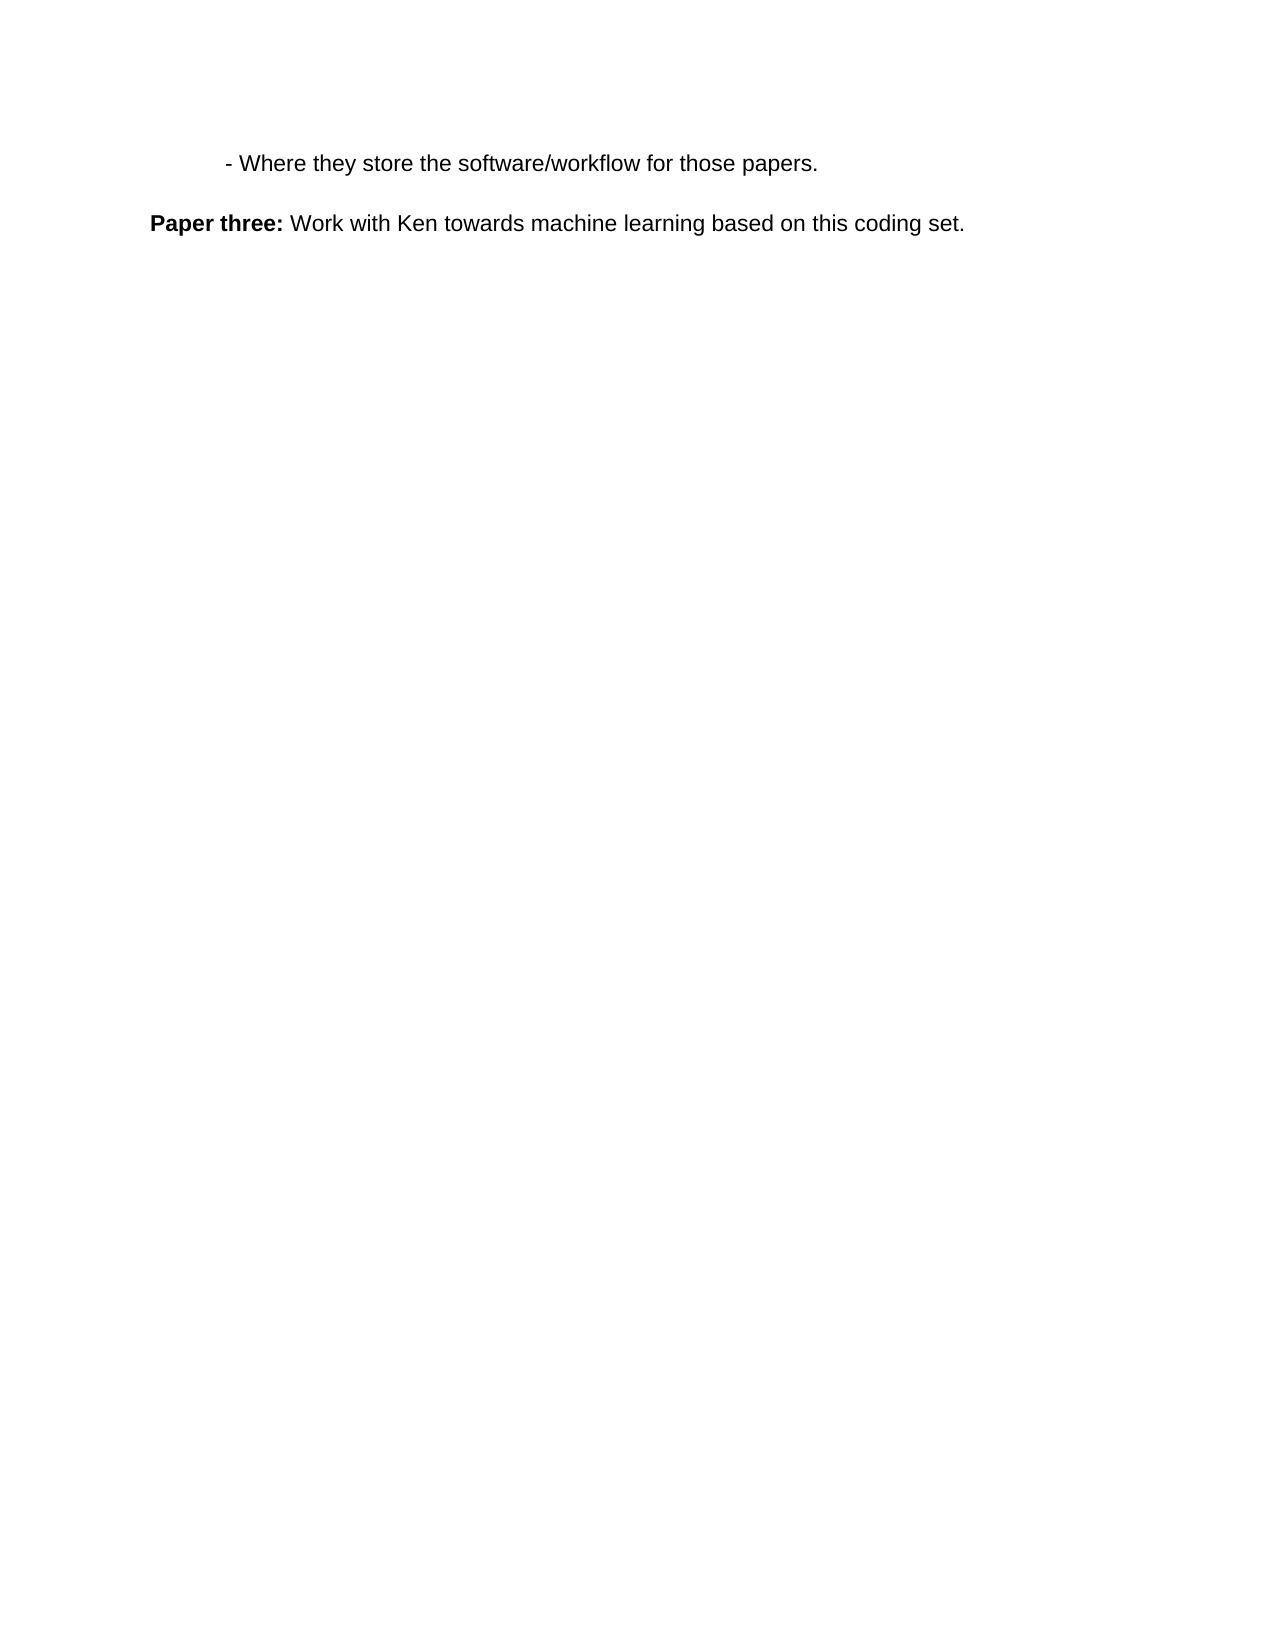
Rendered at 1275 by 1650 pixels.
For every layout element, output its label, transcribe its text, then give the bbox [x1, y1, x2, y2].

text - Where they store the software/workflow for those papers. [150, 150, 1125, 176]
text Paper three: Work with Ken towards machine learning based on this coding set. [150, 210, 1125, 237]
